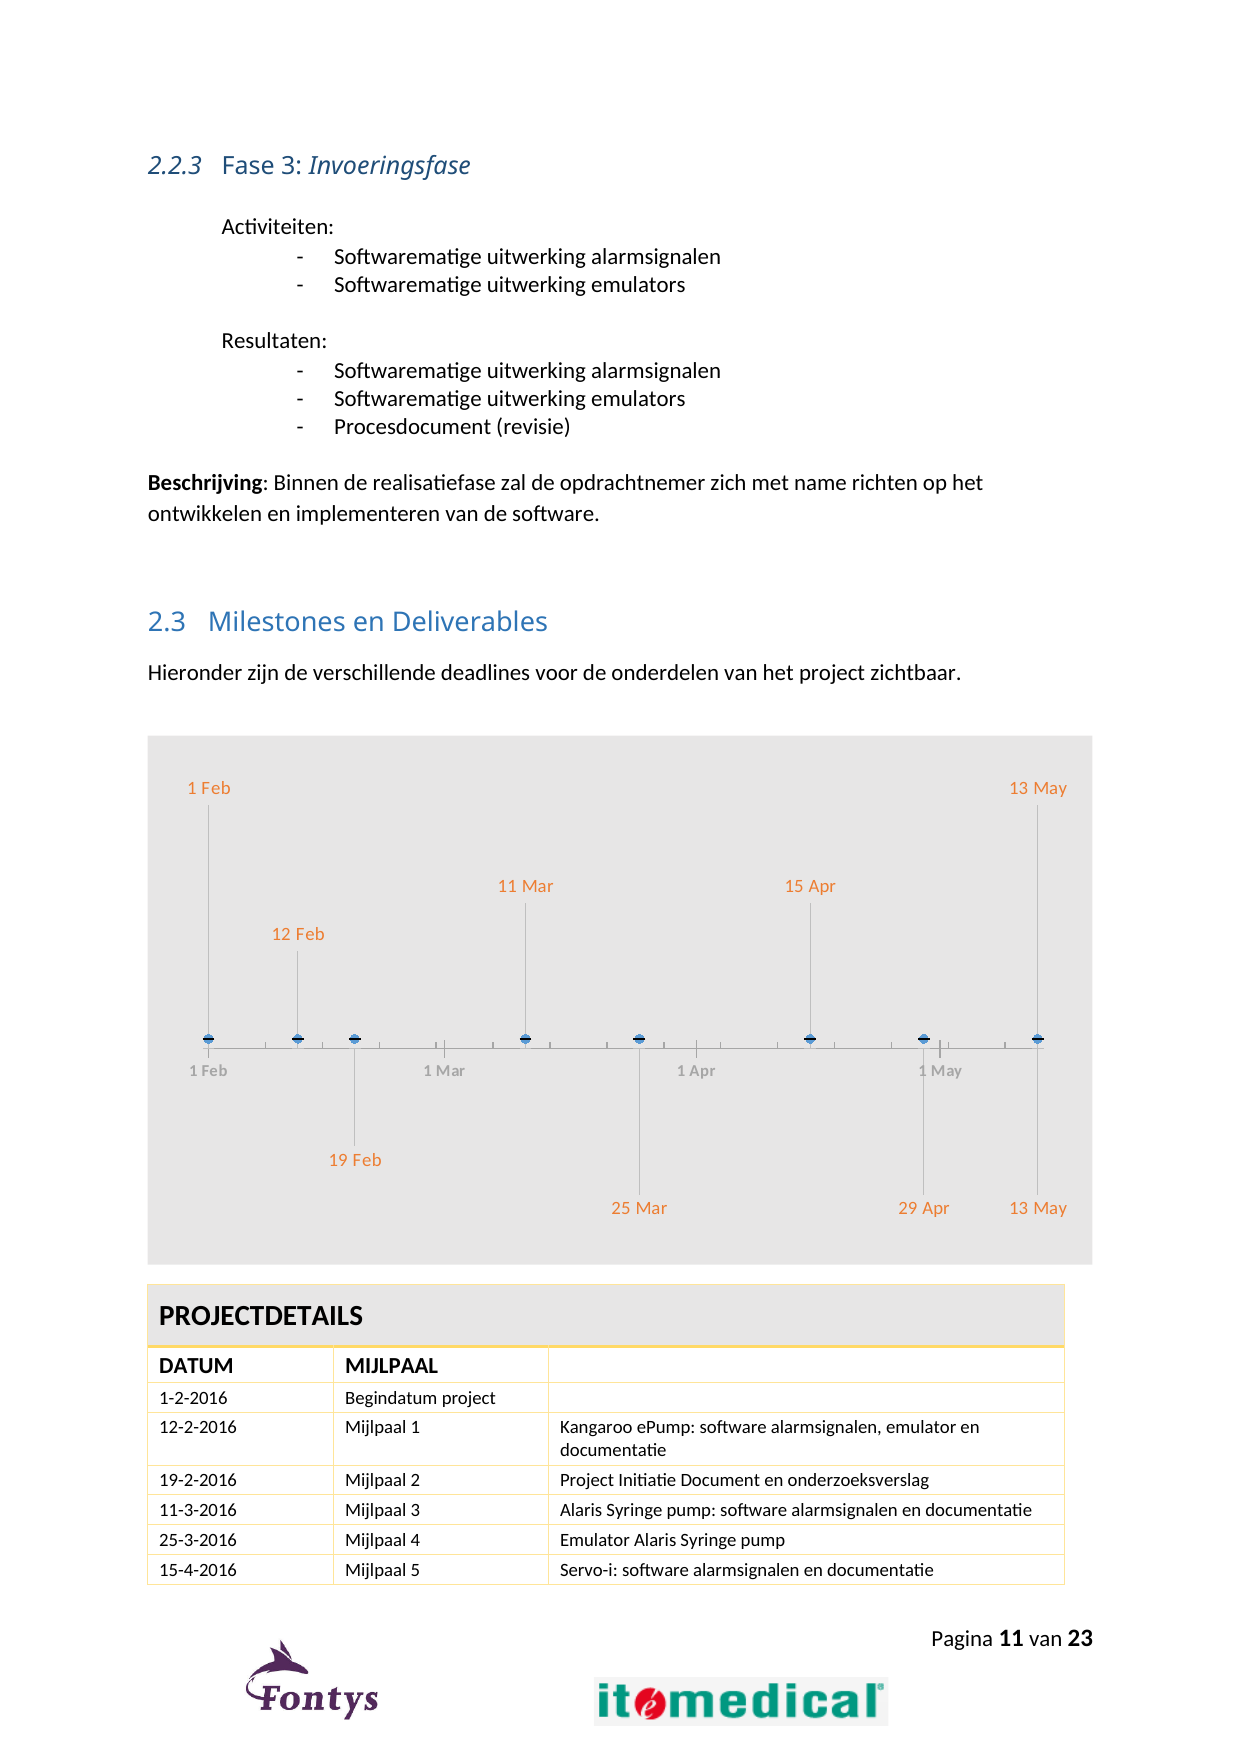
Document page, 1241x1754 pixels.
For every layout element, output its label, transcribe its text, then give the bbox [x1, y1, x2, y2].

list Softwarematige uitwerking emulators [296, 384, 1093, 412]
table_cell Begindatum project [334, 1383, 548, 1412]
table_cell Alaris Syringe pump: software alarmsignalen en documentatie [549, 1495, 1064, 1524]
text Hieronder zijn de verschillende deadlines voor de onderdelen van het project zichtbaar. [148, 658, 1093, 686]
text Resultaten: [221, 326, 1093, 354]
table_cell 25-3-2016 [148, 1525, 333, 1554]
table_cell [549, 1348, 1064, 1382]
text Beschrijving: Binnen de realisatiefase zal de opdrachtnemer zich met name richten op het ontwikkelen en implementeren van de software. [148, 468, 1093, 527]
list Softwarematige uitwerking alarmsignalen [296, 242, 1093, 270]
list Procesdocument (revisie) [296, 412, 1093, 440]
table_cell 11-3-2016 [148, 1495, 333, 1524]
picture [242, 1637, 378, 1722]
table_cell 12-2-2016 [148, 1413, 333, 1464]
table_cell Emulator Alaris Syringe pump [549, 1525, 1064, 1554]
table_cell Mijlpaal 5 [334, 1555, 548, 1584]
subtitle Fase 3: Invoeringsfase [148, 148, 1093, 182]
table_cell Kangaroo ePump: software alarmsignalen, emulator en documentatie [549, 1413, 1064, 1464]
table_cell 15-4-2016 [148, 1555, 333, 1584]
table_cell [549, 1383, 1064, 1412]
picture [593, 1677, 889, 1726]
table_cell Mijlpaal 1 [334, 1413, 548, 1464]
text Activiteiten: [221, 182, 1093, 240]
list Softwarematige uitwerking alarmsignalen [296, 356, 1093, 384]
table_cell Mijlpaal 3 [334, 1495, 548, 1524]
table_cell 1-2-2016 [148, 1383, 333, 1412]
table_cell Mijlpaal 2 [334, 1466, 548, 1494]
table_cell Project Initiatie Document en onderzoeksverslag [549, 1466, 1064, 1494]
table_cell DATUM [148, 1348, 333, 1382]
table_cell 19-2-2016 [148, 1466, 333, 1494]
table_cell MIJLPAAL [334, 1348, 548, 1382]
table_cell Mijlpaal 4 [334, 1525, 548, 1554]
table_cell Servo-i: software alarmsignalen en documentatie [549, 1555, 1064, 1584]
table_header PROJECTDETAILS [148, 1285, 1064, 1345]
subtitle Milestones en Deliverables [148, 602, 1093, 639]
list Softwarematige uitwerking emulators [296, 270, 1093, 298]
